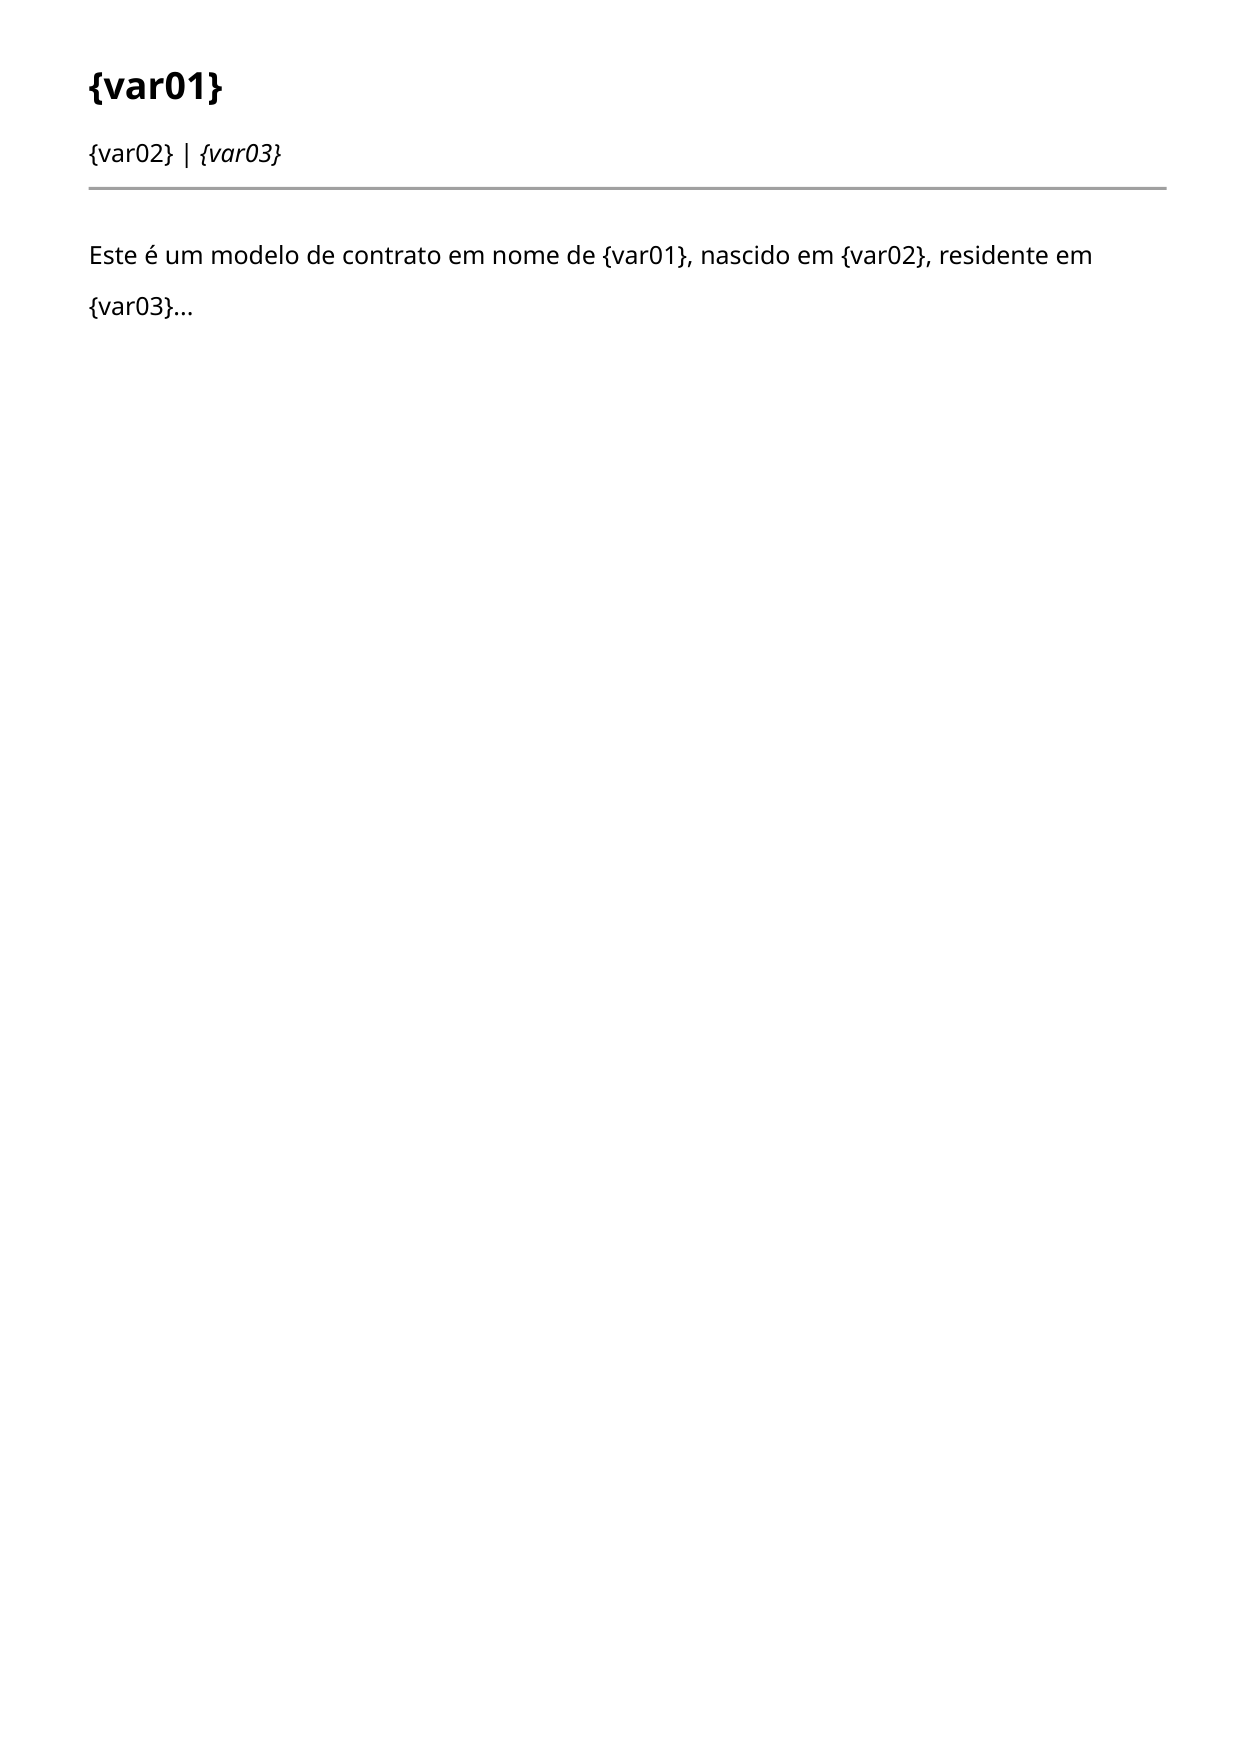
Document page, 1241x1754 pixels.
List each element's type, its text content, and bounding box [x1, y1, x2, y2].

text {var01} [89, 59, 1167, 110]
text Este é um modelo de contrato em nome de {var01}, nascido em {var02}, residente em {var03}... [89, 238, 1167, 323]
text {var02} | {var03} [89, 136, 1167, 170]
